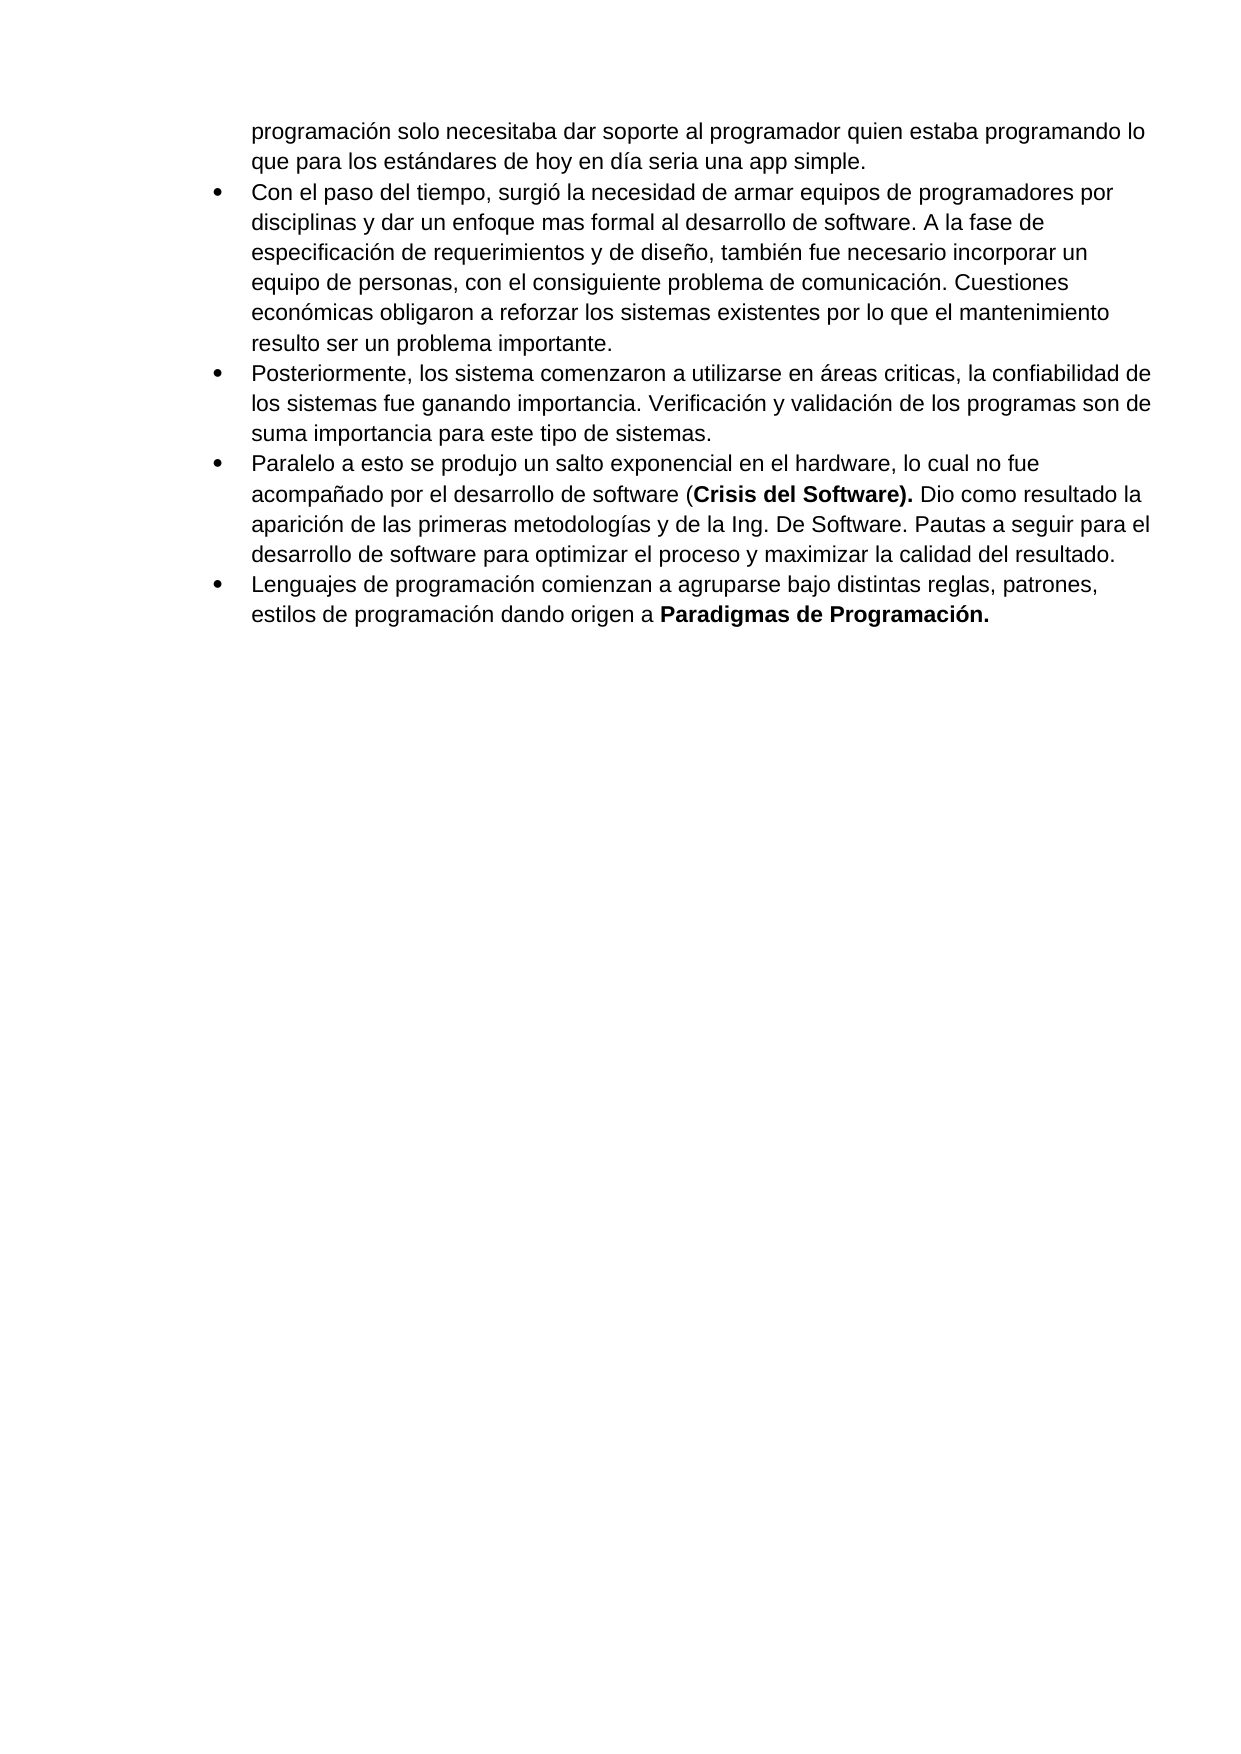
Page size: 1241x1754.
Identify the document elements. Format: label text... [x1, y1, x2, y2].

list Lenguajes de programación comienzan a agruparse bajo distintas reglas, patrones, estilos de programación dando origen a Paradigmas de Programación. [213, 571, 1152, 628]
list Posteriormente, los sistema comenzaron a utilizarse en áreas criticas, la confiabilidad de los sistemas fue ganando importancia. Verificación y validación de los programas son de suma importancia para este tipo de sistemas. [213, 360, 1152, 447]
list Con el paso del tiempo, surgió la necesidad de armar equipos de programadores por disciplinas y dar un enfoque mas formal al desarrollo de software. A la fase de especificación de requerimientos y de diseño, también fue necesario incorporar un equipo de personas, con el consiguiente problema de comunicación. Cuestiones económicas obligaron a reforzar los sistemas existentes por lo que el mantenimiento resulto ser un problema importante. [213, 178, 1152, 356]
list Paralelo a esto se produjo un salto exponencial en el hardware, lo cual no fue acompañado por el desarrollo de software (Crisis del Software). Dio como resultado la aparición de las primeras metodologías y de la Ing. De Software. Pautas a seguir para el desarrollo de software para optimizar el proceso y maximizar la calidad del resultado. [213, 450, 1152, 567]
